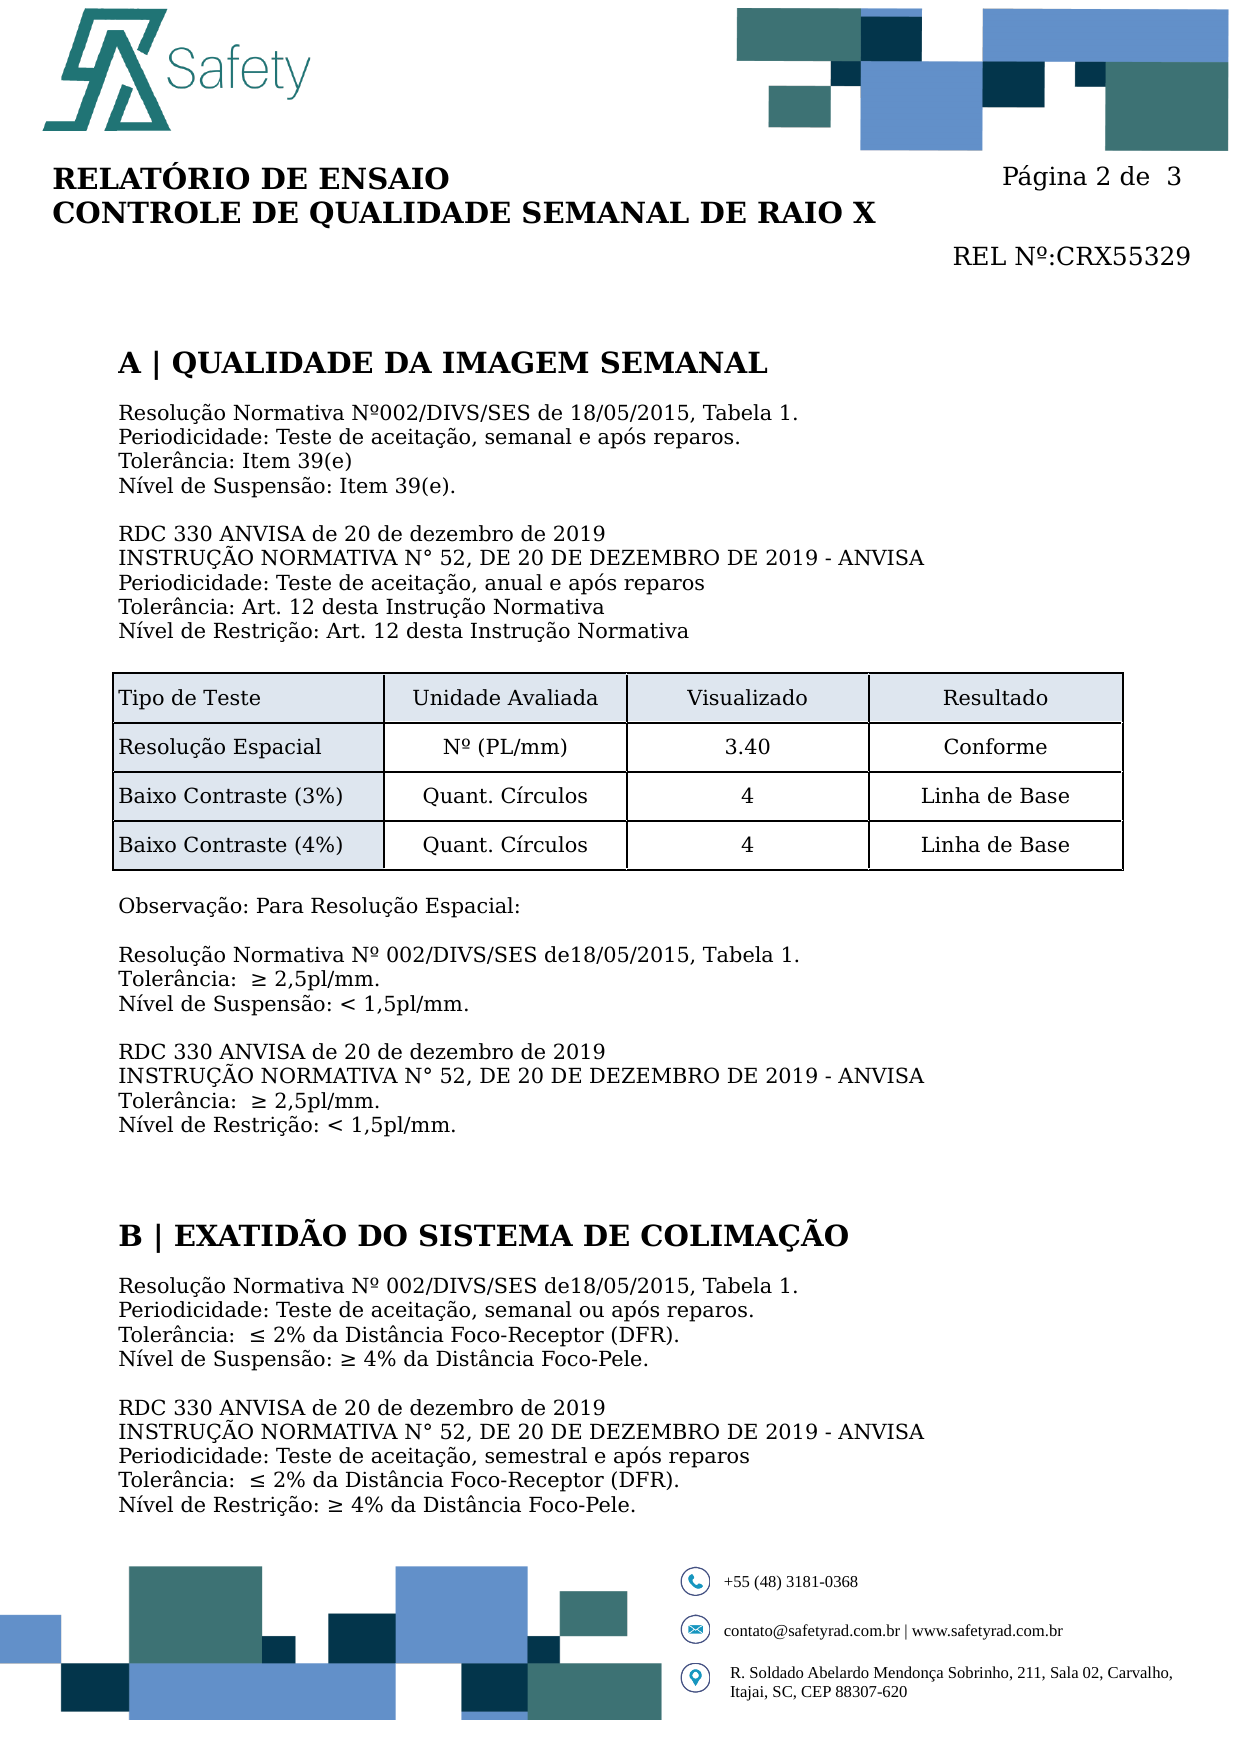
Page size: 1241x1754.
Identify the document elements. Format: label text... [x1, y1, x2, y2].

text INSTRUÇÃO NORMATIVA N° 52, DE 20 DE DEZEMBRO DE 2019 - ANVISA [118, 1064, 1122, 1089]
text Tolerância: Art. 12 desta Instrução Normativa [118, 595, 1122, 619]
text RDC 330 ANVISA de 20 de dezembro de 2019 [118, 1396, 1226, 1420]
text Tolerância: ≤ 2% da Distância Foco-Receptor (DFR). [118, 1468, 1226, 1493]
text Observação: Para Resolução Espacial: [118, 894, 1228, 919]
text Periodicidade: Teste de aceitação, semanal e após reparos. [118, 425, 1122, 449]
text Nível de Suspensão: Item 39(e). [118, 474, 1122, 498]
picture [736, 8, 1229, 151]
picture [42, 8, 311, 131]
table_cell 4 [627, 822, 868, 869]
text Nível de Suspensão: ≥ 4% da Distância Foco-Pele. [118, 1347, 1226, 1371]
table_cell Conforme [870, 721, 1122, 771]
table_cell 4 [628, 773, 868, 820]
text Nível de Restrição: < 1,5pl/mm. [118, 1113, 1226, 1137]
text Periodicidade: Teste de aceitação, semestral e após reparos [118, 1444, 1122, 1468]
picture [680, 1663, 710, 1693]
text Nível de Suspensão: < 1,5pl/mm. [118, 992, 1226, 1016]
table_cell 3.40 [628, 724, 868, 771]
text INSTRUÇÃO NORMATIVA N° 52, DE 20 DE DEZEMBRO DE 2019 - ANVISA [118, 1420, 1122, 1444]
text RDC 330 ANVISA de 20 de dezembro de 2019 [118, 522, 1226, 546]
text Nível de Restrição: ≥ 4% da Distância Foco-Pele. [118, 1493, 1226, 1517]
table_cell Linha de Base [870, 771, 1122, 820]
text Periodicidade: Teste de aceitação, semanal ou após reparos. [118, 1298, 1226, 1323]
table_cell Quant. Círculos [384, 822, 627, 869]
text Tolerância: ≤ 2% da Distância Foco-Receptor (DFR). [118, 1323, 1226, 1347]
text Nível de Restrição: Art. 12 desta Instrução Normativa [118, 619, 1122, 643]
text B | EXATIDÃO DO SISTEMA DE COLIMAÇÃO [118, 1219, 1122, 1253]
table_cell Quant. Círculos [385, 773, 626, 820]
table_cell Nº (PL/mm) [385, 724, 626, 771]
picture [680, 1614, 710, 1644]
table_cell Linha de Base [868, 820, 1122, 869]
text Periodicidade: Teste de aceitação, anual e após reparos [118, 571, 1122, 595]
text INSTRUÇÃO NORMATIVA N° 52, DE 20 DE DEZEMBRO DE 2019 - ANVISA [118, 546, 1122, 571]
text Tolerância: ≥ 2,5pl/mm. [118, 1089, 1226, 1113]
text Tolerância: Item 39(e) [118, 449, 1122, 474]
text Resolução Normativa Nº 002/DIVS/SES de18/05/2015, Tabela 1. [118, 1274, 1226, 1298]
table_cell Baixo Contraste (3%) [114, 773, 383, 820]
table_header Tipo de Teste [114, 674, 384, 721]
picture [680, 1566, 710, 1596]
picture [0, 1566, 662, 1720]
text Tolerância: ≥ 2,5pl/mm. [118, 967, 1226, 992]
table_cell Resolução Espacial [114, 724, 383, 771]
table_header Unidade Avaliada [384, 674, 627, 721]
table_cell Baixo Contraste (4%) [114, 822, 384, 869]
table_header Resultado [868, 674, 1122, 721]
text RDC 330 ANVISA de 20 de dezembro de 2019 [118, 1040, 1226, 1064]
text Resolução Normativa Nº002/DIVS/SES de 18/05/2015, Tabela 1. [118, 401, 1122, 425]
table_header Visualizado [627, 674, 868, 721]
text A | QUALIDADE DA IMAGEM SEMANAL [118, 346, 1122, 380]
text Resolução Normativa Nº 002/DIVS/SES de18/05/2015, Tabela 1. [118, 943, 1226, 967]
